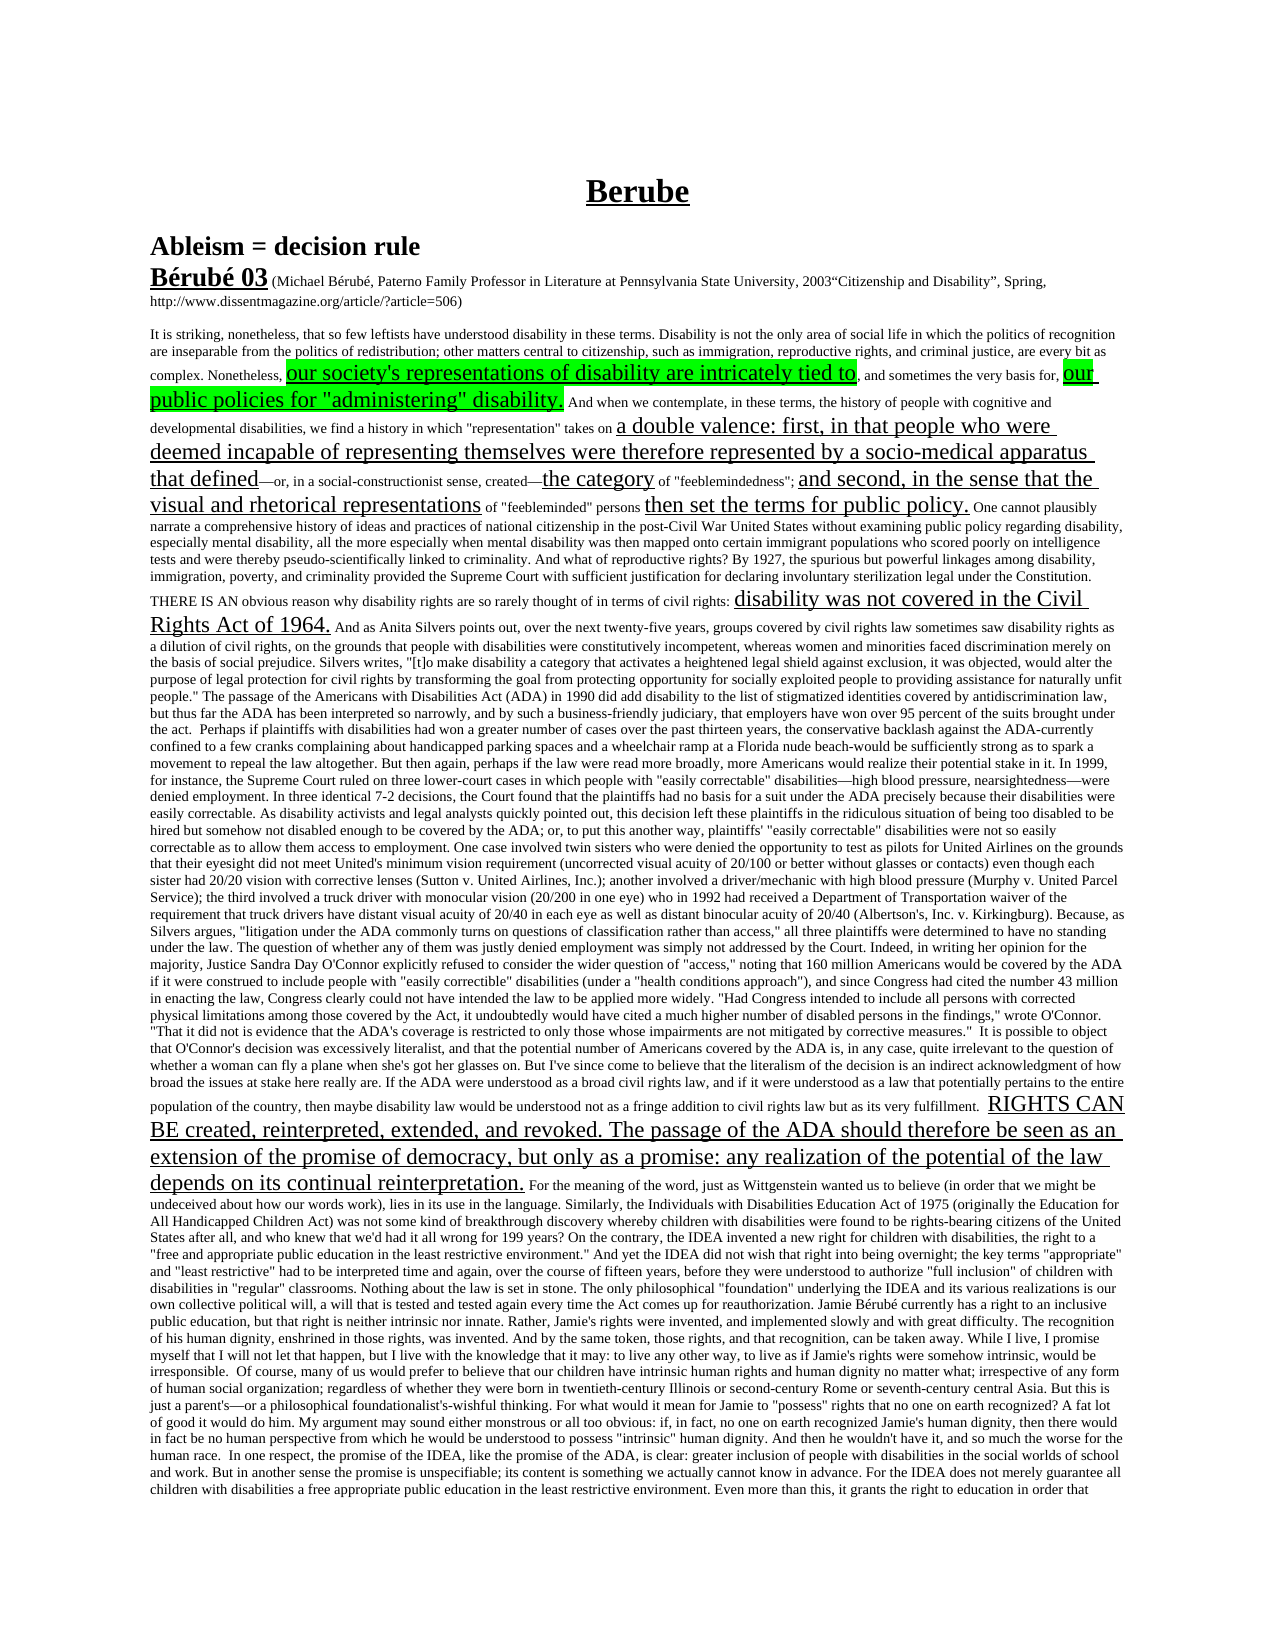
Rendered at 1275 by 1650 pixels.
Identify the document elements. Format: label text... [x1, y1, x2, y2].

subtitle Berube [150, 171, 1125, 209]
subtitle Ableism = decision rule [150, 230, 1125, 261]
text Bérubé 03 (Michael Bérubé, Paterno Family Professor in Literature at Pennsylvania State University, 2003“Citizenship and Disability”, Spring, http://www.dissentmagazine.org/article/?article=506) [150, 261, 1125, 309]
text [150, 326, 1125, 1497]
